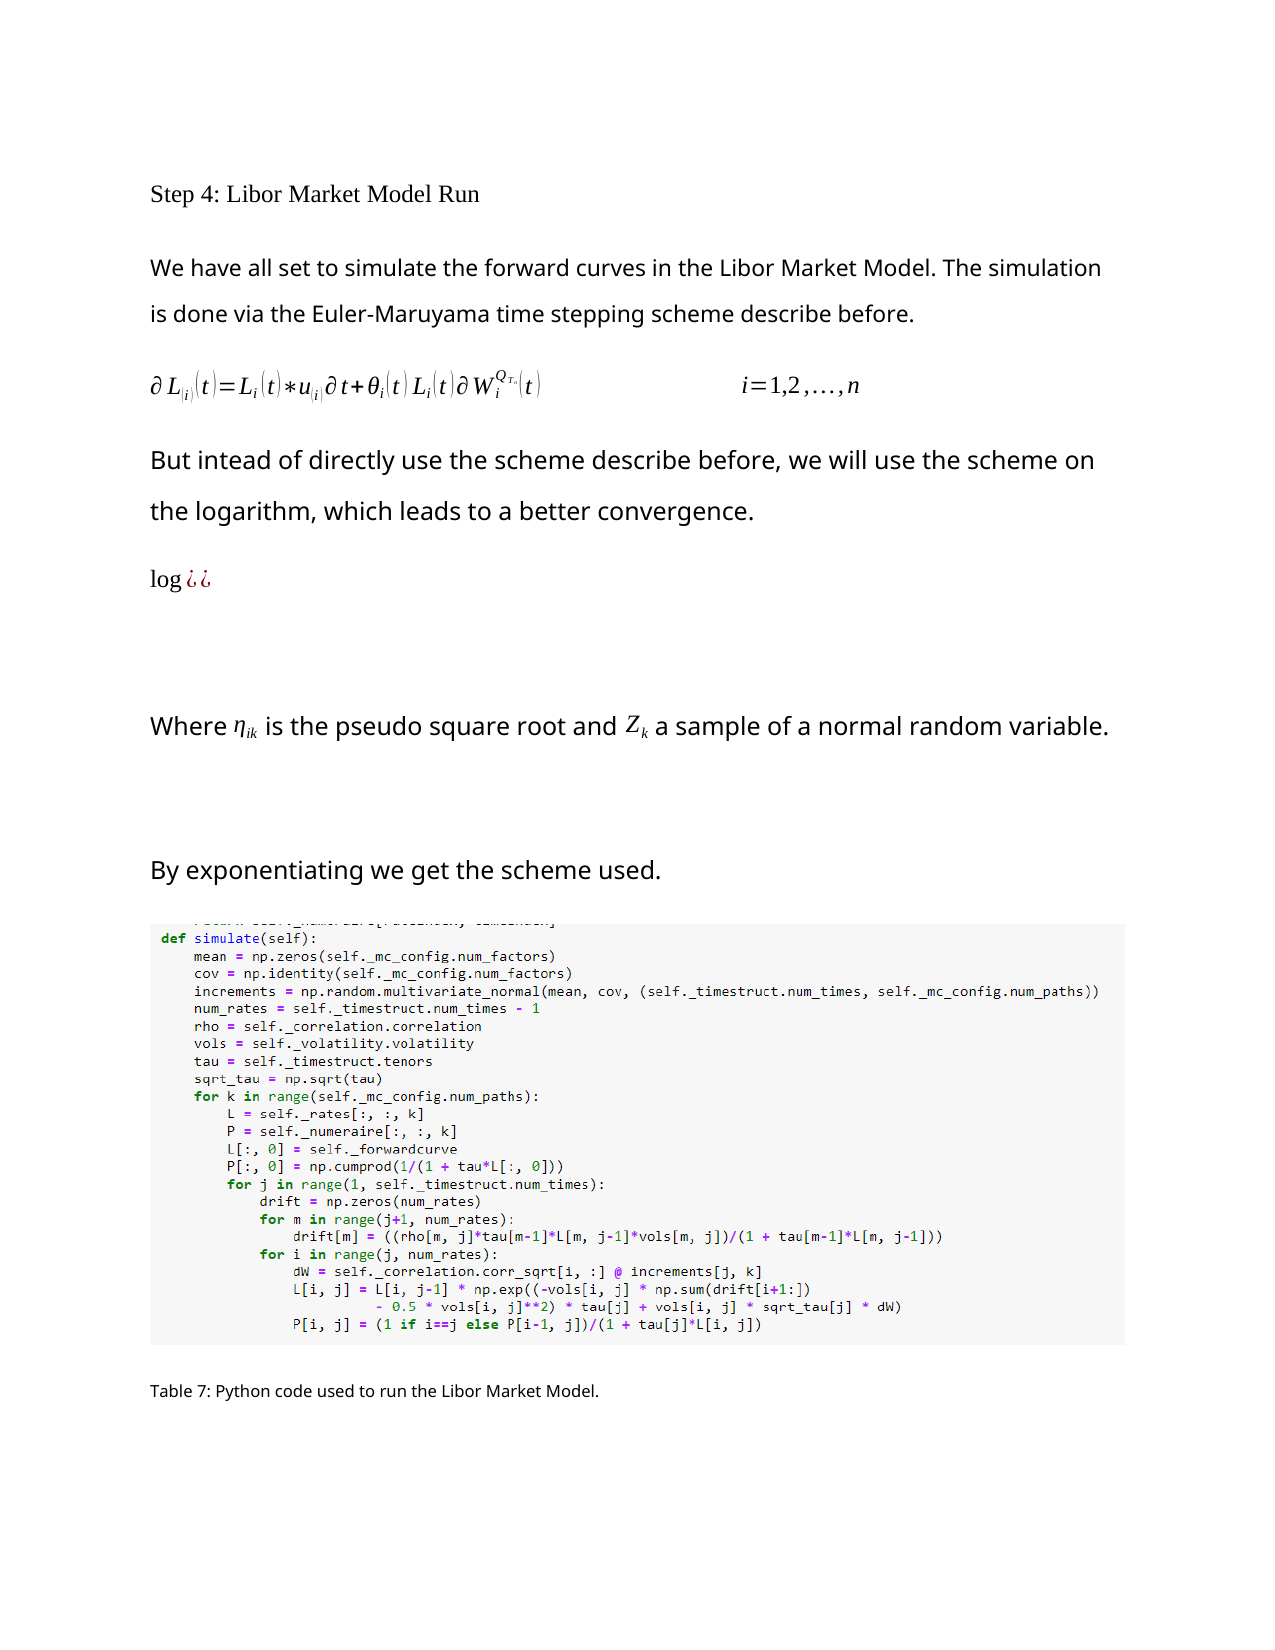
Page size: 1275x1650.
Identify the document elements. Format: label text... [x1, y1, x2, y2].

picture [150, 924, 1125, 1345]
text We have all set to simulate the forward curves in the Libor Market Model. The simulation is done via the Euler-Maruyama time stepping scheme describe before. [150, 251, 1125, 329]
text Table 7: Python code used to run the Libor Market Model. [150, 1379, 1125, 1402]
text Where is the pseudo square root and a sample of a normal random variable. [150, 709, 1125, 743]
text But intead of directly use the scheme describe before, we will use the scheme on the logarithm, which leads to a better convergence. [150, 442, 1125, 527]
text By exponentiating we get the scheme used. [150, 853, 1125, 887]
subtitle Step 4: Libor Market Model Run [150, 179, 1125, 208]
